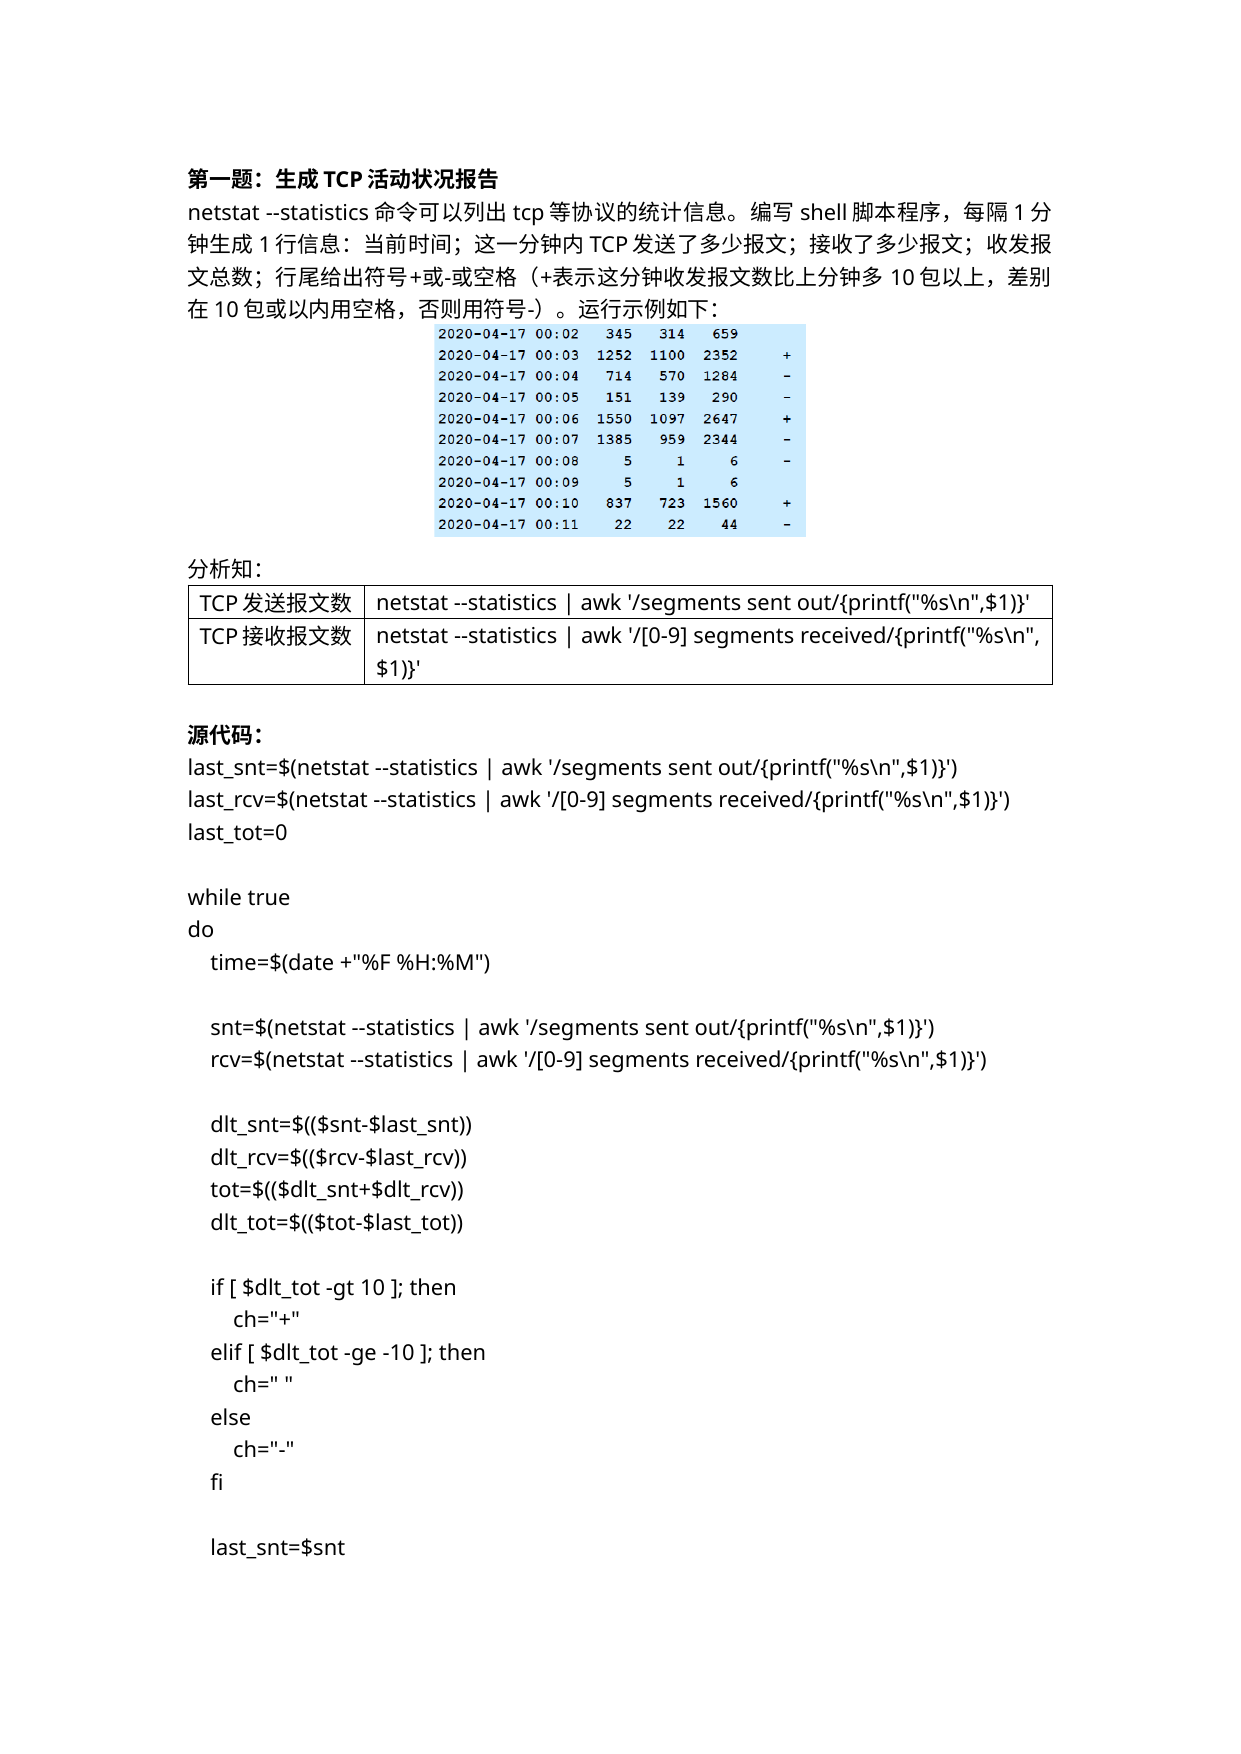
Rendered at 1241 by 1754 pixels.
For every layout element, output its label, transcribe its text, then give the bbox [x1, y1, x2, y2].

text netstat --statistics命令可以列出tcp等协议的统计信息。编写shell脚本程序，每隔1分钟生成1行信息：当前时间；这一分钟内TCP发送了多少报文；接收了多少报文；收发报文总数；行尾给出符号+或-或空格（+表示这分钟收发报文数比上分钟多10包以上，差别在10包或以内用空格，否则用符号-）。运行示例如下： [187, 194, 1053, 324]
text last_tot=0 [187, 815, 1053, 848]
text dlt_tot=$(($tot-$last_tot)) [187, 1205, 1053, 1238]
text 源代码： [187, 718, 1053, 750]
text while true [187, 880, 1053, 913]
table_header netstat --statistics | awk '/segments sent out/{printf("%s\n",$1)}' [365, 586, 1052, 618]
table_header TCP发送报文数 [189, 586, 364, 618]
text tot=$(($dlt_snt+$dlt_rcv)) [187, 1173, 1053, 1205]
text time=$(date +"%F %H:%M") [187, 945, 1053, 978]
table_cell netstat --statistics | awk '/[0-9] segments received/{printf("%s\n",$1)}' [365, 619, 1052, 684]
text dlt_rcv=$(($rcv-$last_rcv)) [187, 1140, 1053, 1173]
text snt=$(netstat --statistics | awk '/segments sent out/{printf("%s\n",$1)}') [187, 1010, 1053, 1043]
text else [187, 1400, 1053, 1433]
text rcv=$(netstat --statistics | awk '/[0-9] segments received/{printf("%s\n",$1)}') [187, 1043, 1053, 1075]
table_cell TCP接收报文数 [189, 619, 364, 684]
text last_rcv=$(netstat --statistics | awk '/[0-9] segments received/{printf("%s\n",$1)}') [187, 783, 1053, 815]
text ch="-" [187, 1433, 1053, 1465]
text if [ $dlt_tot -gt 10 ]; then [187, 1270, 1053, 1303]
text fi [187, 1465, 1053, 1498]
text ch="+" [187, 1303, 1053, 1335]
text 第一题：生成TCP活动状况报告 [187, 162, 1053, 194]
text elif [ $dlt_tot -ge -10 ]; then [187, 1335, 1053, 1368]
text do [187, 913, 1053, 945]
text last_snt=$snt [187, 1530, 1053, 1563]
text last_snt=$(netstat --statistics | awk '/segments sent out/{printf("%s\n",$1)}') [187, 750, 1053, 783]
text 分析知： [187, 552, 1053, 584]
text dlt_snt=$(($snt-$last_snt)) [187, 1108, 1053, 1140]
text ch=" " [187, 1368, 1053, 1400]
picture [434, 324, 806, 537]
